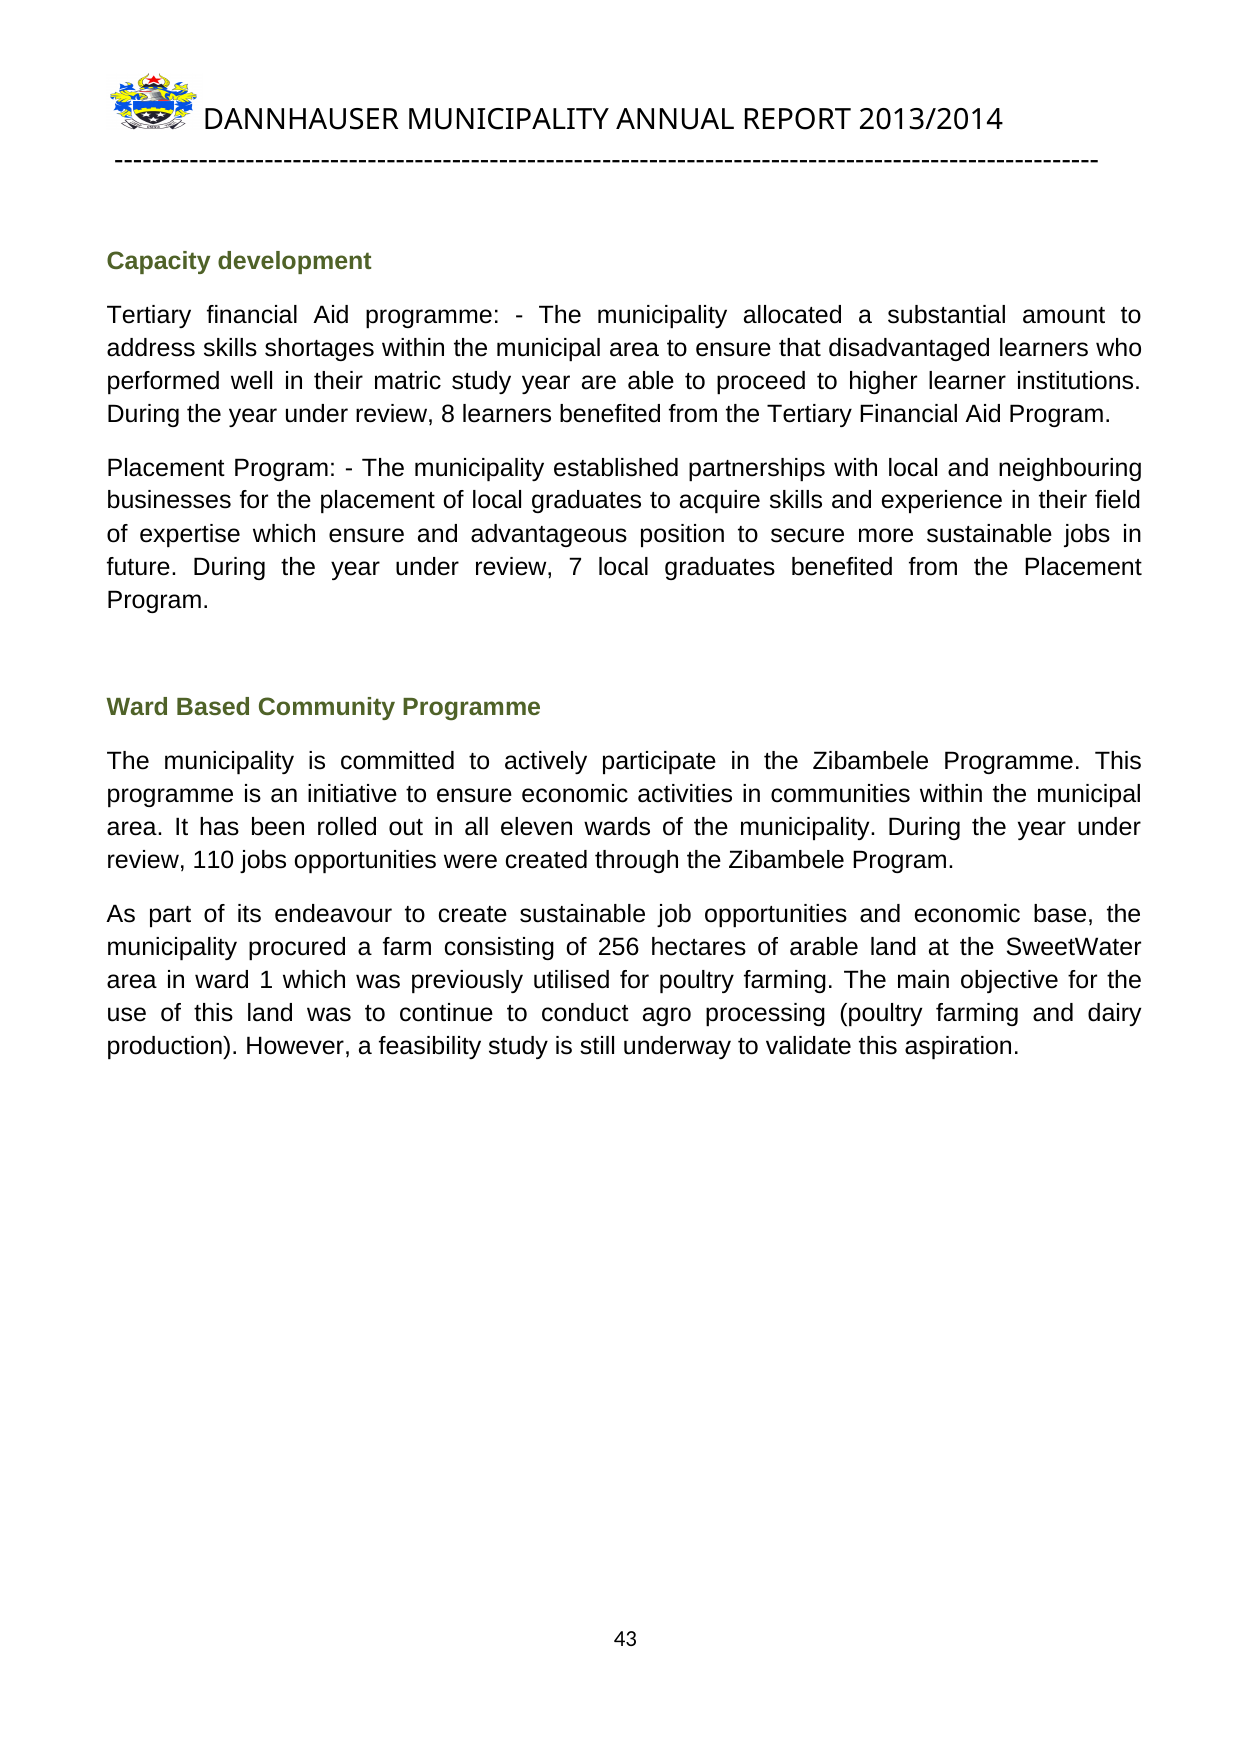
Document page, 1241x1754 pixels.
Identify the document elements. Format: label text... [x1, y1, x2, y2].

text Tertiary financial Aid programme: - The municipality allocated a substantial amount to address skills shortages within the municipal area to ensure that disadvantaged learners who performed well in their matric study year are able to proceed to higher learner institutions. During the year under review, 8 learners benefited from the Tertiary Financial Aid Program. [106, 299, 1144, 427]
text Placement Program: - The municipality established partnerships with local and neighbouring businesses for the placement of local graduates to acquire skills and experience in their field of expertise which ensure and advantageous position to secure more sustainable jobs in future. During the year under review, 7 local graduates benefited from the Placement Program. [106, 452, 1144, 613]
picture [106, 73, 203, 130]
text Capacity development [106, 246, 1144, 274]
text As part of its endeavour to create sustainable job opportunities and economic base, the municipality procured a farm consisting of 256 hectares of arable land at the SweetWater area in ward 1 which was previously utilised for poultry farming. The main objective for the use of this land was to continue to conduct agro processing (poultry farming and dairy production). However, a feasibility study is still underway to validate this aspiration. [106, 899, 1144, 1060]
text The municipality is committed to actively participate in the Zibambele Programme. This programme is an initiative to ensure economic activities in communities within the municipal area. It has been rolled out in all eleven wards of the municipality. During the year under review, 110 jobs opportunities were created through the Zibambele Program. [106, 746, 1144, 874]
text Ward Based Community Programme [106, 692, 1144, 721]
